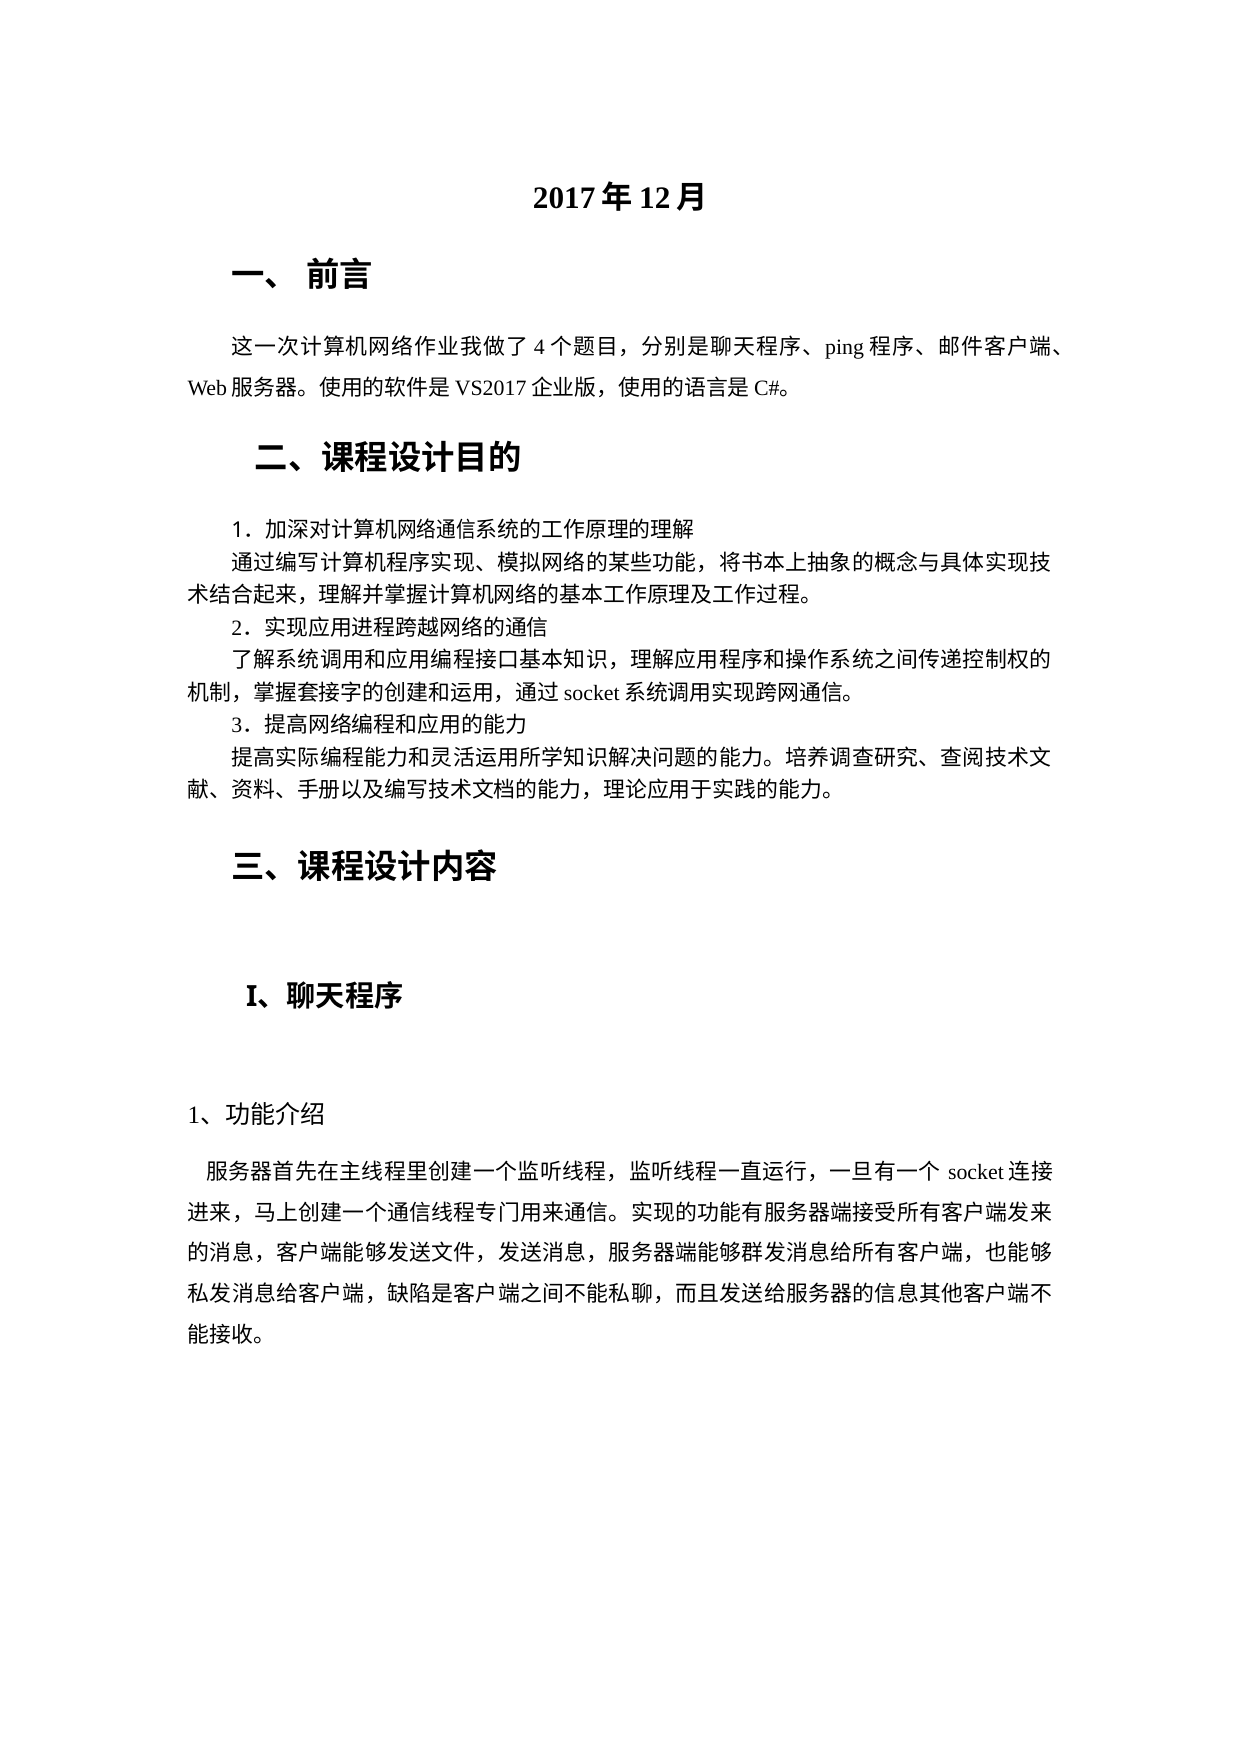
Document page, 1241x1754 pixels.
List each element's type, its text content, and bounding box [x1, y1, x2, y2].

text 这一次计算机网络作业我做了4个题目，分别是聊天程序、ping程序、邮件客户端、Web服务器。使用的软件是VS2017企业版，使用的语言是C#。 [187, 329, 1053, 402]
text 2017年12月 [187, 162, 1053, 227]
text 了解系统调用和应用编程接口基本知识，理解应用程序和操作系统之间传递控制权的机制，掌握套接字的创建和运用，通过socket系统调用实现跨网通信。 [187, 642, 1053, 707]
text 3．提高网络编程和应用的能力 [187, 707, 1053, 739]
subtitle 三、课程设计内容 [187, 832, 1053, 897]
text 1．加深对计算机网络通信系统的工作原理的理解 [187, 512, 1053, 544]
text 通过编写计算机程序实现、模拟网络的某些功能，将书本上抽象的概念与具体实现技术结合起来，理解并掌握计算机网络的基本工作原理及工作过程。 [187, 544, 1053, 609]
text 服务器首先在主线程里创建一个监听线程，监听线程一直运行，一旦有一个socket连接进来，马上创建一个通信线程专门用来通信。实现的功能有服务器端接受所有客户端发来的消息，客户端能够发送文件，发送消息，服务器端能够群发消息给所有客户端，也能够私发消息给客户端，缺陷是客户端之间不能私聊，而且发送给服务器的信息其他客户端不能接收。 [187, 1154, 1053, 1349]
text 1、功能介绍 [187, 1080, 1053, 1145]
text 提高实际编程能力和灵活运用所学知识解决问题的能力。培养调查研究、查阅技术文献、资料、手册以及编写技术文档的能力，理论应用于实践的能力。 [187, 739, 1053, 804]
subtitle I、聊天程序 [187, 961, 1053, 1026]
list 前言 [231, 239, 1053, 304]
text 二、课程设计目的 [187, 422, 1053, 487]
text 2．实现应用进程跨越网络的通信 [187, 609, 1053, 642]
